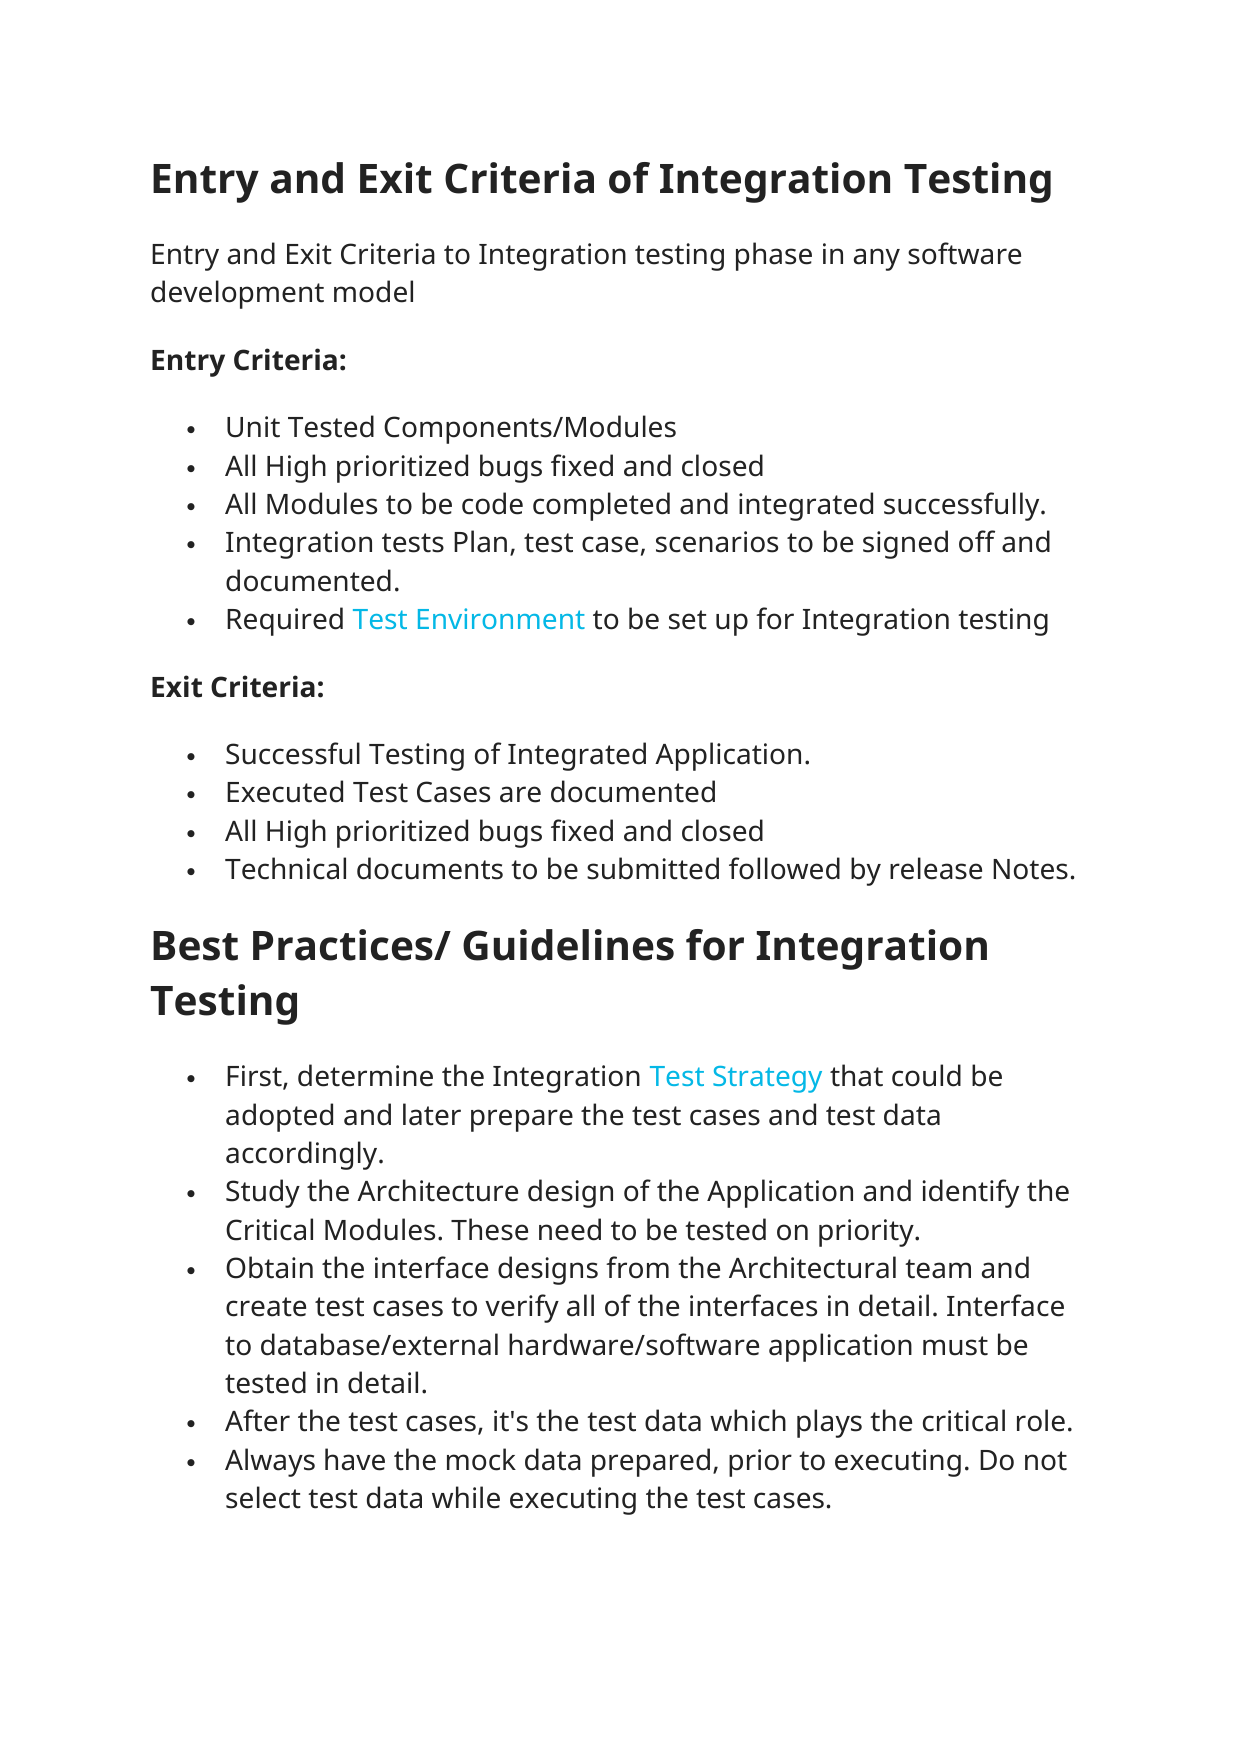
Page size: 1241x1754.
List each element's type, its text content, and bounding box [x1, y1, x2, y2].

list Study the Architecture design of the Application and identify the Critical Modules. These need to be tested on priority. [187, 1172, 1090, 1248]
list First, determine the Integration Test Strategy that could be adopted and later prepare the test cases and test data accordingly. [187, 1057, 1090, 1172]
list All Modules to be code completed and integrated successfully. [187, 484, 1090, 523]
list Integration tests Plan, test case, scenarios to be signed off and documented. [187, 523, 1090, 599]
list Obtain the interface designs from the Architectural team and create test cases to verify all of the interfaces in detail. Interface to database/external hardware/software application must be tested in detail. [187, 1248, 1090, 1402]
list Executed Test Cases are documented [187, 773, 1090, 811]
text Exit Criteria: [150, 667, 1090, 705]
subtitle Best Practices/ Guidelines for Integration Testing [150, 917, 1090, 1028]
list Always have the mock data prepared, prior to executing. Do not select test data while executing the test cases. [187, 1440, 1090, 1517]
list Technical documents to be submitted followed by release Notes. [187, 849, 1090, 888]
list Required Test Environment to be set up for Integration testing [187, 599, 1090, 638]
text Entry and Exit Criteria to Integration testing phase in any software development model [150, 234, 1090, 311]
list Unit Tested Components/Modules [187, 408, 1090, 446]
list After the test cases, it's the test data which plays the critical role. [187, 1402, 1090, 1440]
text Entry Criteria: [150, 340, 1090, 379]
list All High prioritized bugs fixed and closed [187, 446, 1090, 484]
list All High prioritized bugs fixed and closed [187, 811, 1090, 849]
subtitle Entry and Exit Criteria of Integration Testing [150, 150, 1090, 205]
list Successful Testing of Integrated Application. [187, 734, 1090, 773]
